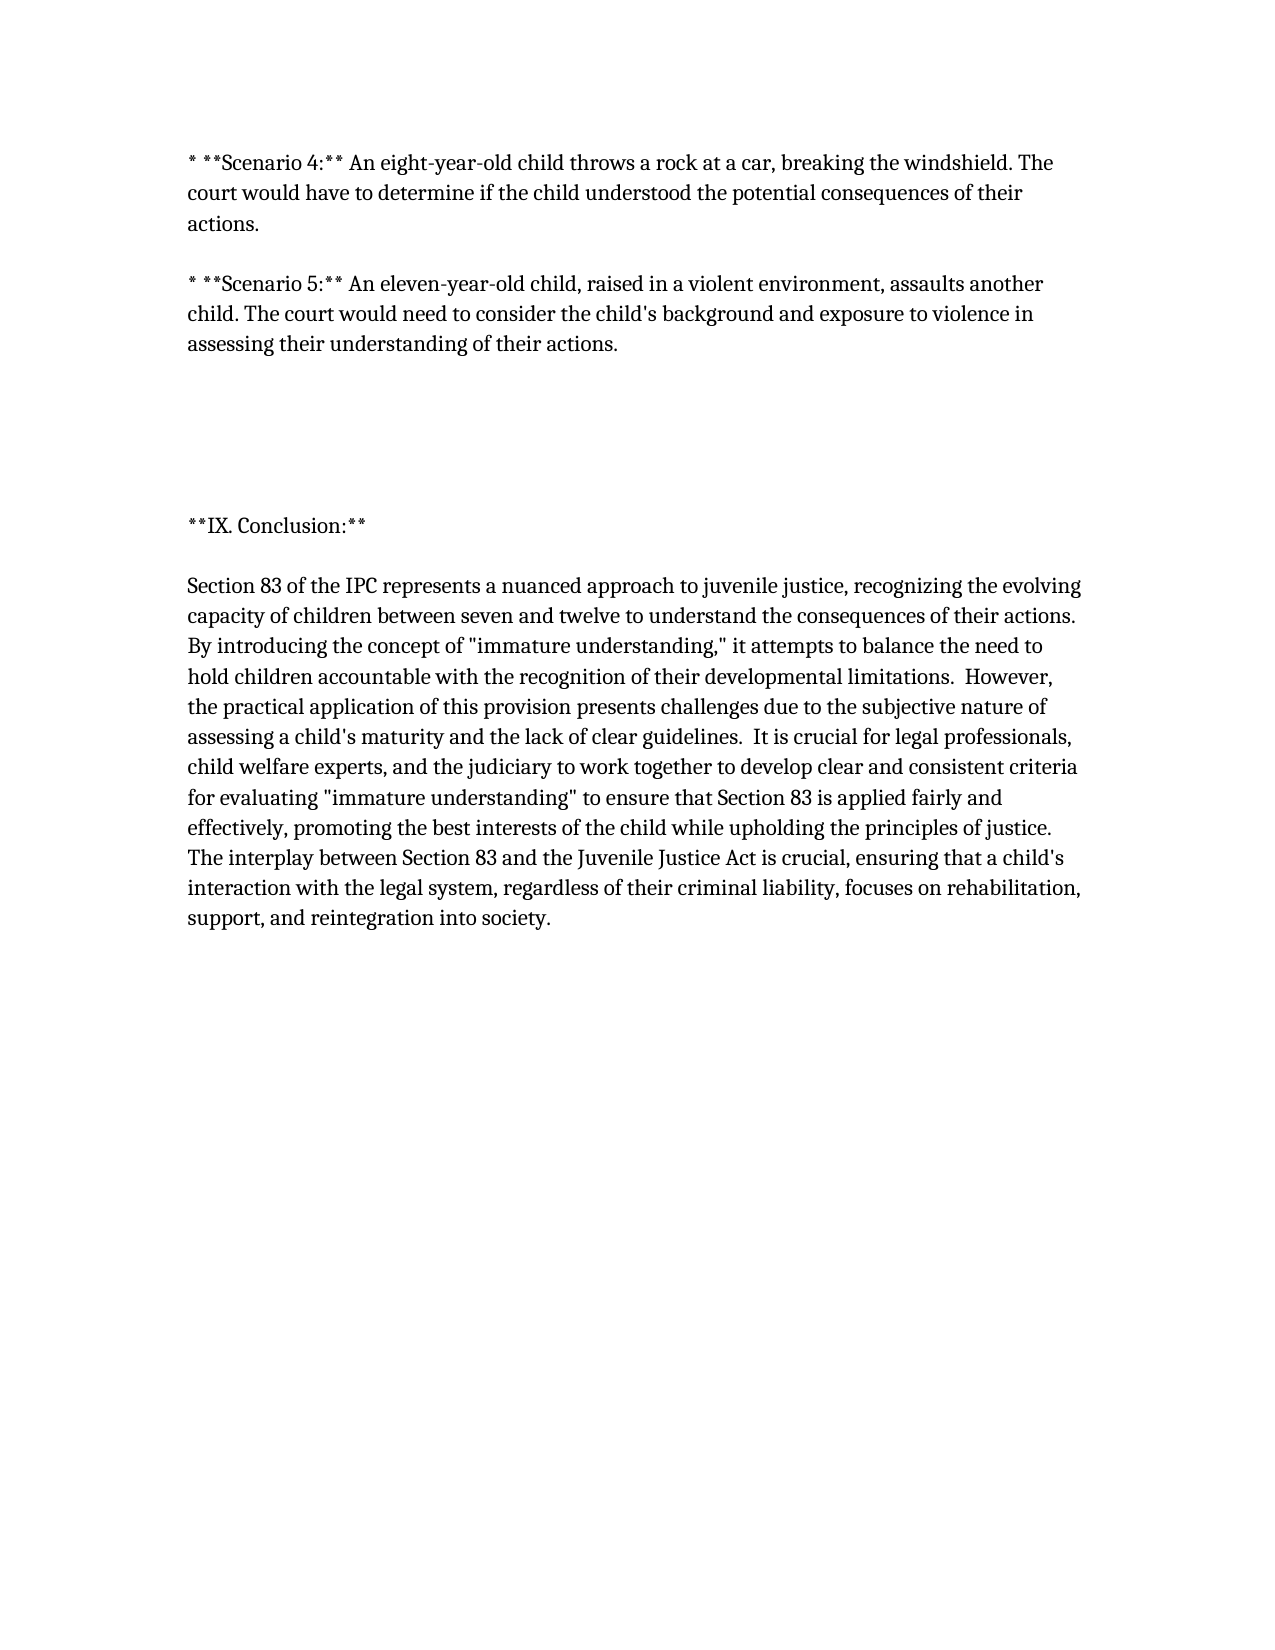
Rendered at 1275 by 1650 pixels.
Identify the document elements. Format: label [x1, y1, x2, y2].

text [187, 150, 1087, 962]
